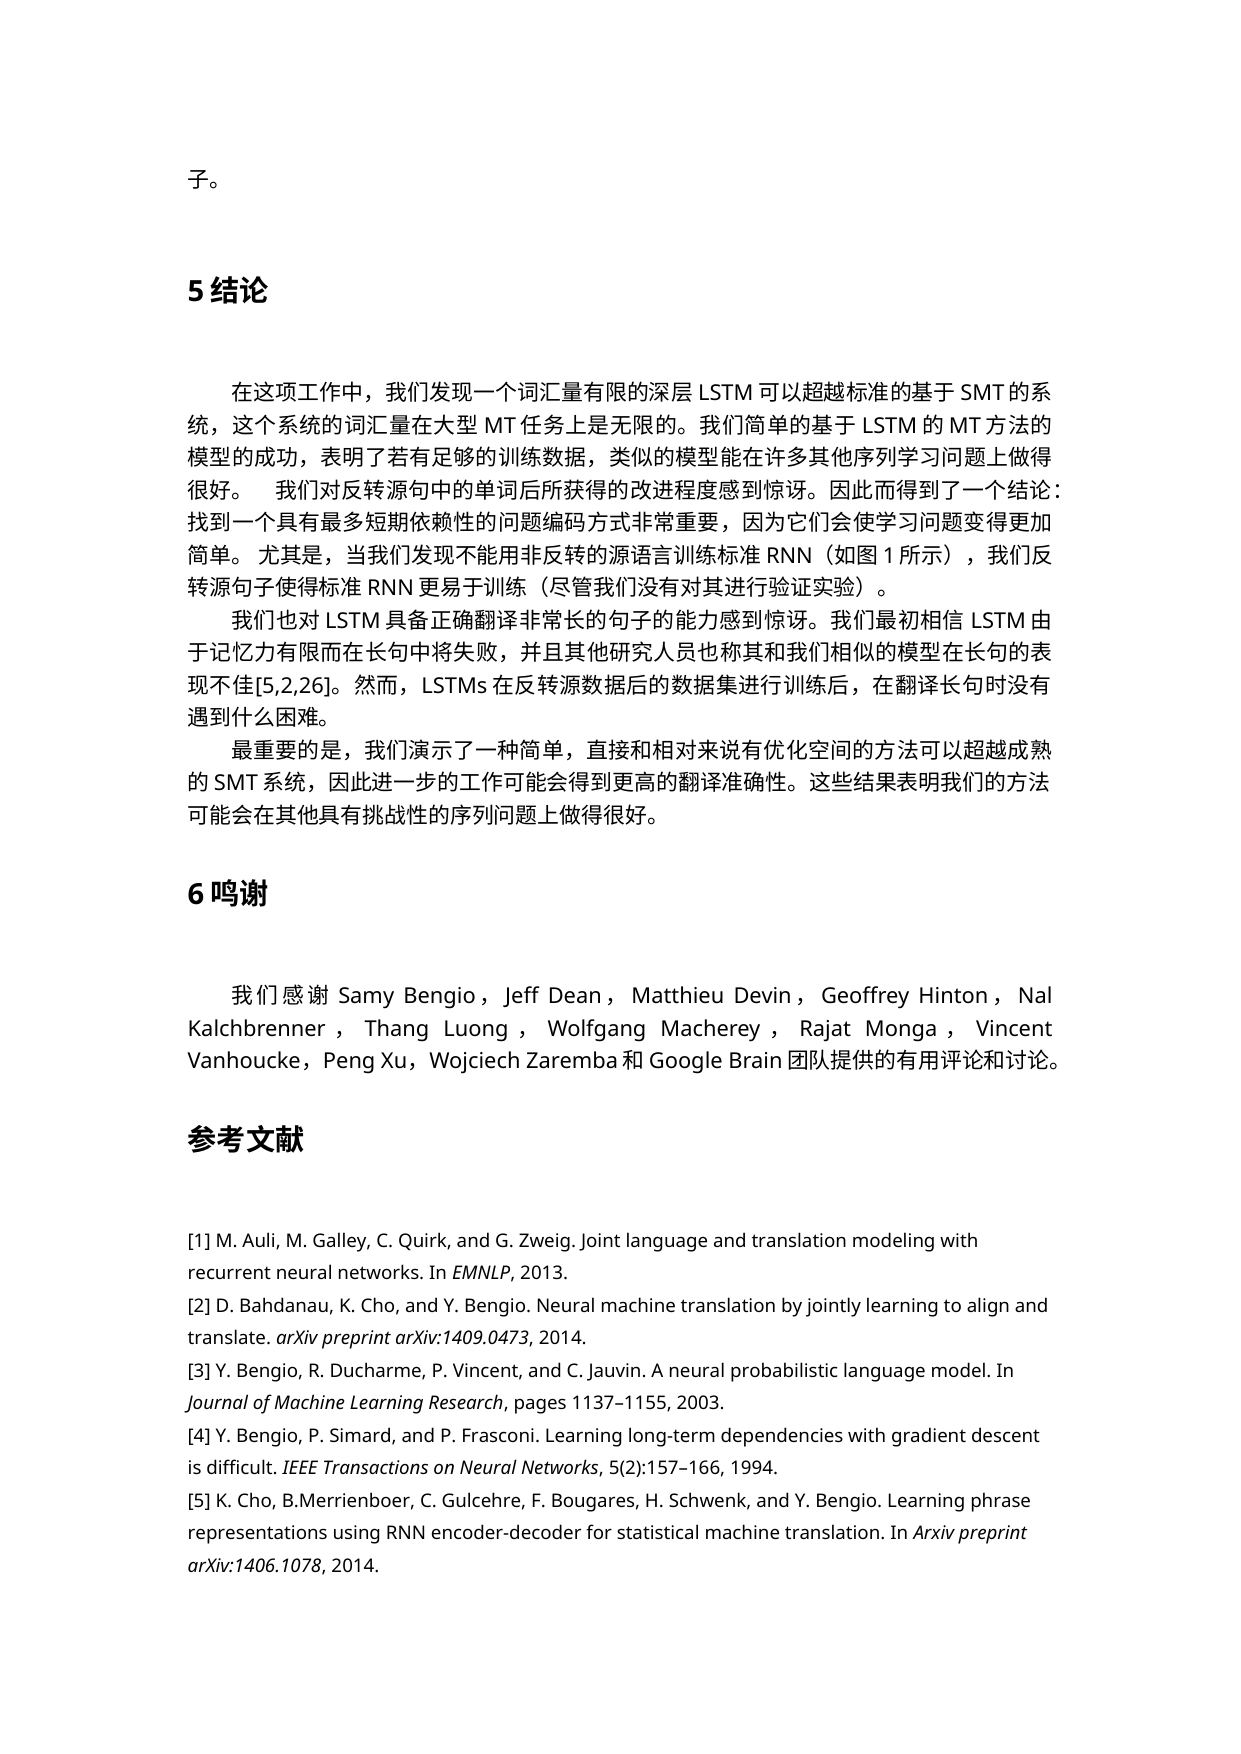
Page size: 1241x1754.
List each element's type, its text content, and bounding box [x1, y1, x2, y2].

text [2] D. Bahdanau, K. Cho, and Y. Bengio. Neural machine translation by jointly learning to align and translate. arXiv preprint arXiv:1409.0473, 2014. [187, 1288, 1053, 1353]
text [5] K. Cho, B.Merrienboer, C. Gulcehre, F. Bougares, H. Schwenk, and Y. Bengio. Learning phrase representations using RNN encoder-decoder for statistical machine translation. In Arxiv preprint arXiv:1406.1078, 2014. [187, 1483, 1053, 1581]
text 最重要的是，我们演示了一种简单，直接和相对来说有优化空间的方法可以超越成熟的SMT系统，因此进一步的工作可能会得到更高的翻译准确性。这些结果表明我们的方法可能会在其他具有挑战性的序列问题上做得很好。 [187, 732, 1053, 830]
subtitle 参考文献 [187, 1105, 1053, 1170]
subtitle 5结论 [187, 256, 1053, 321]
text [3] Y. Bengio, R. Ducharme, P. Vincent, and C. Jauvin. A neural probabilistic language model. In Journal of Machine Learning Research, pages 1137–1155, 2003. [187, 1353, 1053, 1418]
text [4] Y. Bengio, P. Simard, and P. Frasconi. Learning long-term dependencies with gradient descent is difficult. IEEE Transactions on Neural Networks, 5(2):157–166, 1994. [187, 1418, 1053, 1483]
text 端到端的训练[12]也是Hermann等人关注的焦点，其模型使用前馈网络来表示输入和输出，并将它们映射到空间中的类似点。然而，他们的方法不能直接生成翻译结果：为了获得翻译结果，他们需要在预先计算的句子数据库中查找最接近的向量，或者重定义句子。 [187, 162, 1053, 194]
text [1] M. Auli, M. Galley, C. Quirk, and G. Zweig. Joint language and translation modeling with recurrent neural networks. In EMNLP, 2013. [187, 1223, 1053, 1288]
text 我们也对LSTM具备正确翻译非常长的句子的能力感到惊讶。我们最初相信LSTM由于记忆力有限而在长句中将失败，并且其他研究人员也称其和我们相似的模型在长句的表现不佳[5,2,26]。然而，LSTMs在反转源数据后的数据集进行训练后，在翻译长句时没有遇到什么困难。 [187, 602, 1053, 732]
subtitle 6鸣谢 [187, 859, 1053, 924]
text 我们感谢Samy Bengio，Jeff Dean，Matthieu Devin，Geoffrey Hinton，Nal Kalchbrenner，Thang Luong，Wolfgang Macherey，Rajat Monga，Vincent Vanhoucke，Peng Xu，Wojciech Zaremba和Google Brain团队提供的有用评论和讨论。 [187, 978, 1053, 1076]
